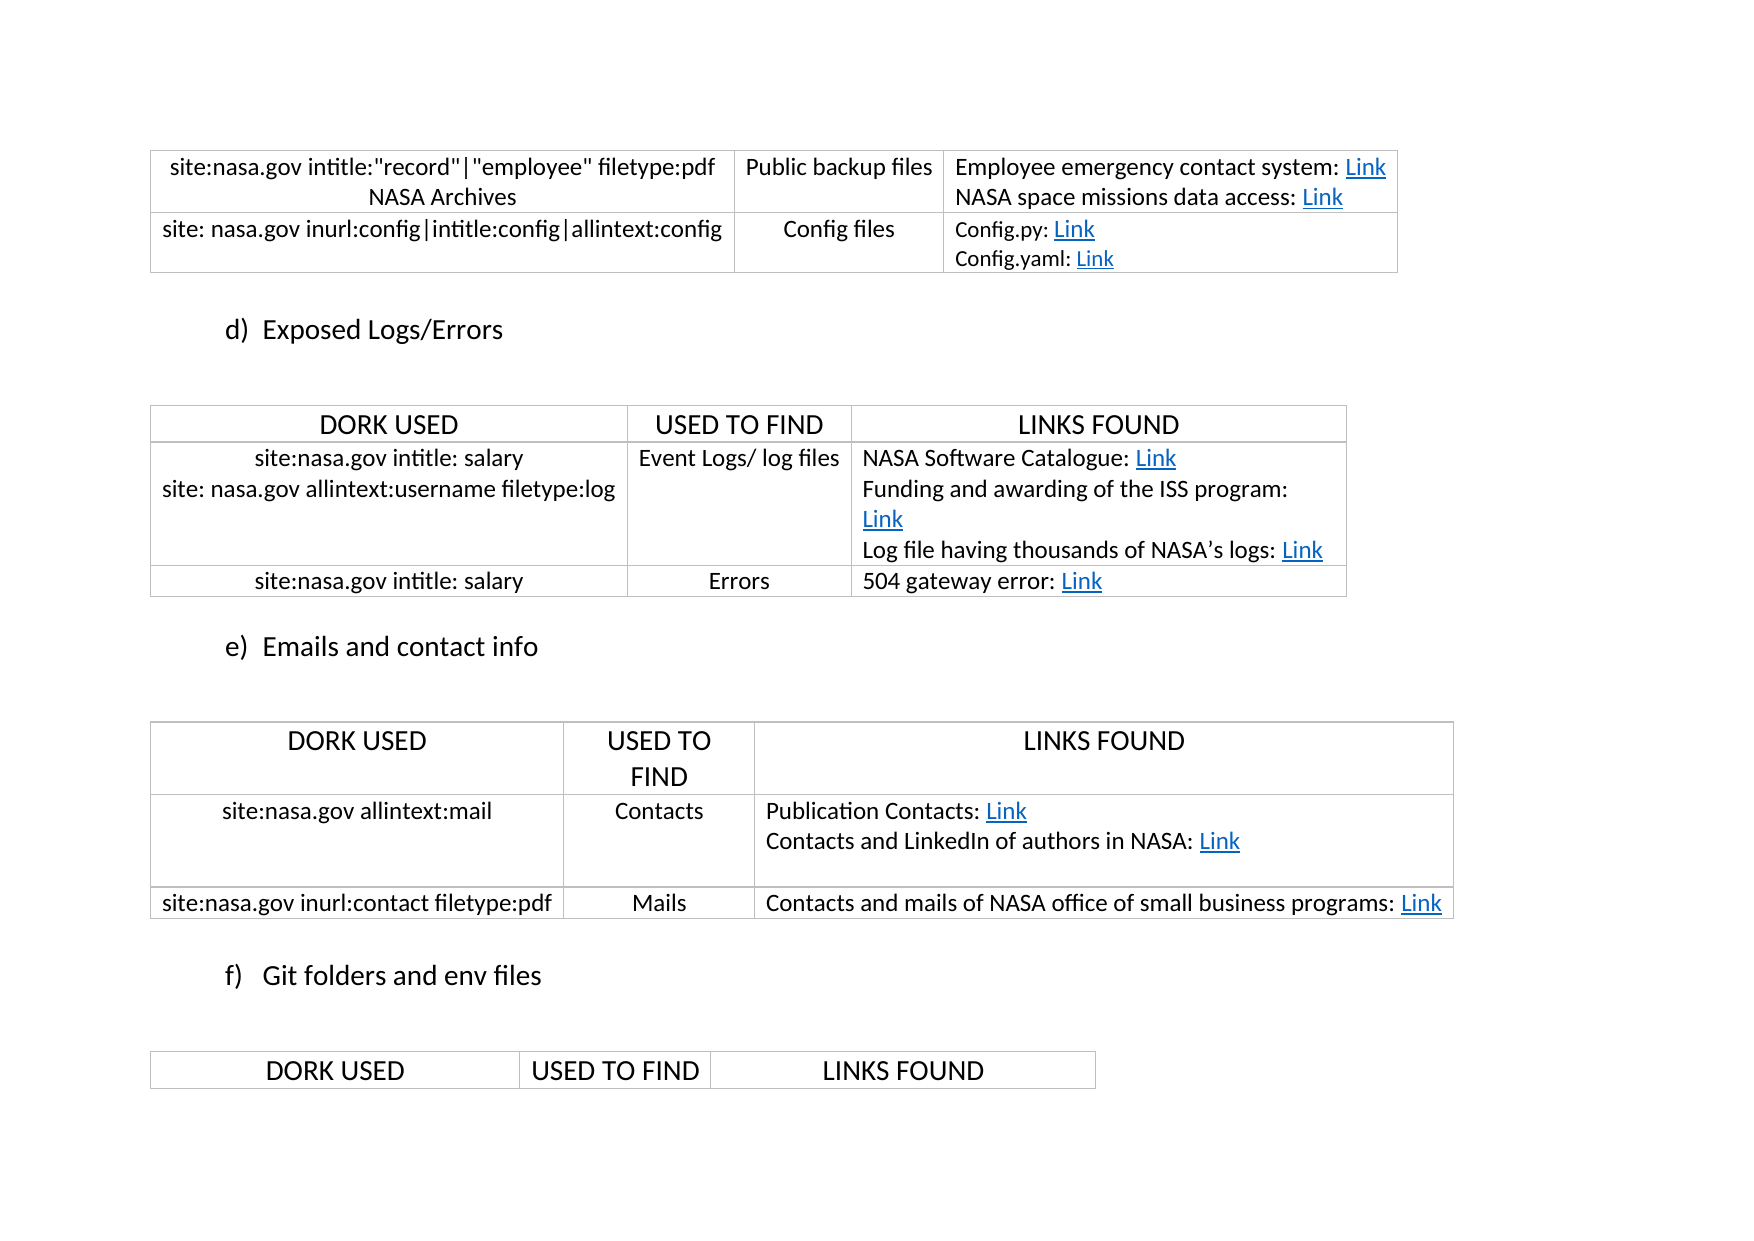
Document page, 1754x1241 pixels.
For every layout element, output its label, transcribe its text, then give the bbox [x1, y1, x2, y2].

table_header DORK USED [151, 406, 627, 441]
list Exposed Logs/Errors [225, 311, 1604, 347]
table_cell site:nasa.gov intitle: salary site: nasa.gov allintext:username filetype:log [151, 443, 627, 564]
table_cell site: nasa.gov inurl:config|intitle:config|allintext:config [151, 213, 734, 272]
table_cell Config.py: Link Config.yaml: Link [944, 213, 1397, 272]
table_cell NASA Software Catalogue: Link Funding and awarding of the ISS program: Link Log file having thousands of NASA’s logs: Link [852, 443, 1346, 564]
table_cell Employee emergency contact system: Link NASA space missions data access: Link [944, 151, 1397, 212]
table_cell Contacts [564, 795, 754, 886]
list Git folders and env files [225, 957, 1604, 993]
table_cell Mails [564, 888, 754, 918]
table_header DORK USED [151, 1052, 519, 1088]
list Emails and contact info [225, 628, 1604, 663]
table_cell Publication Contacts: Link Contacts and LinkedIn of authors in NASA: Link [755, 795, 1453, 886]
table_cell 504 gateway error: Link [852, 566, 1346, 596]
table_header LINKS FOUND [755, 723, 1453, 794]
table_cell site:nasa.gov intitle:"record"|"employee" filetype:pdf NASA Archives [151, 151, 734, 212]
table_cell site:nasa.gov intitle: salary [151, 566, 627, 596]
table_cell site:nasa.gov allintext:mail [151, 795, 563, 886]
table_cell Public backup files [735, 151, 943, 212]
table_cell Errors [628, 566, 851, 596]
table_cell Event Logs/ log files [628, 443, 851, 564]
table_header DORK USED [151, 723, 563, 794]
table_header LINKS FOUND [711, 1052, 1095, 1088]
table_cell Contacts and mails of NASA office of small business programs: Link [755, 888, 1453, 918]
table_header USED TO FIND [520, 1052, 710, 1088]
table_header USED TO FIND [628, 406, 851, 441]
table_cell site:nasa.gov inurl:contact filetype:pdf [151, 888, 563, 918]
table_header USED TO FIND [564, 723, 754, 794]
table_cell Config files [735, 213, 943, 272]
table_header LINKS FOUND [852, 406, 1346, 441]
